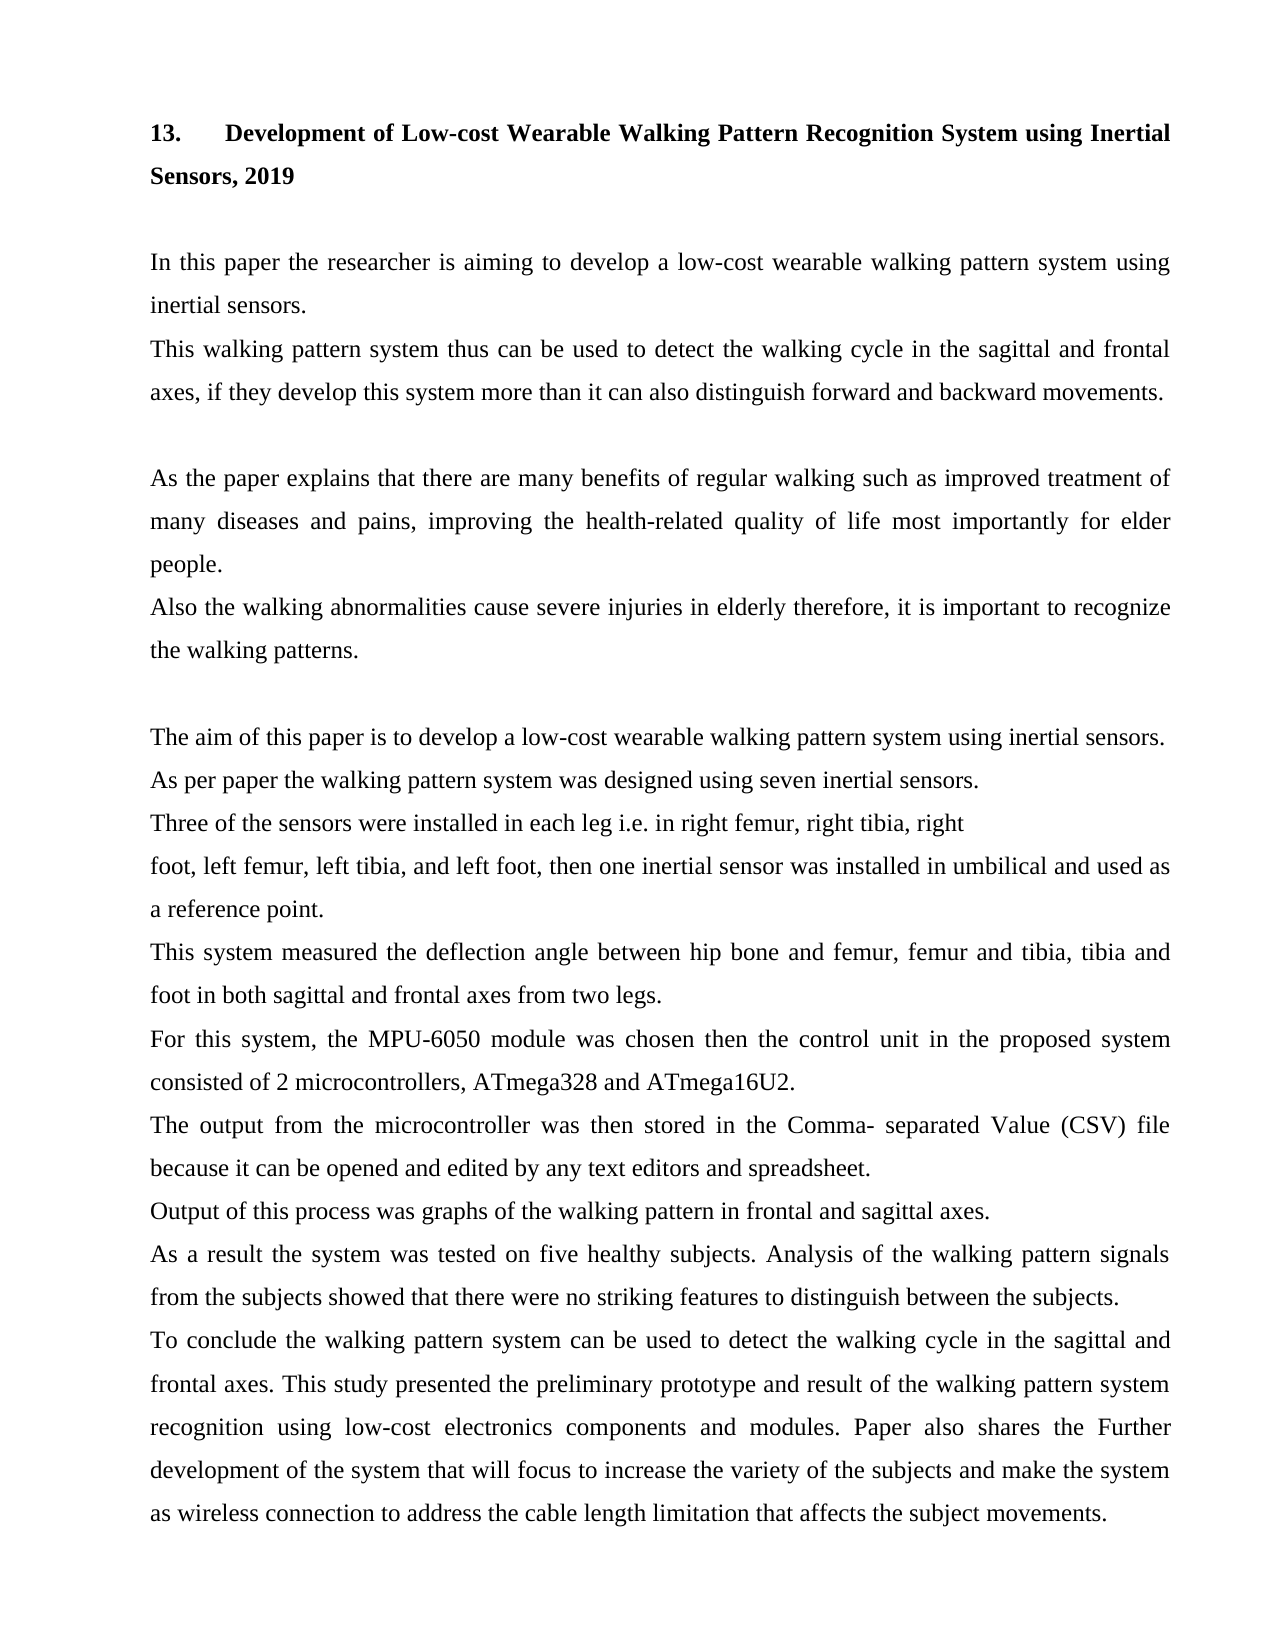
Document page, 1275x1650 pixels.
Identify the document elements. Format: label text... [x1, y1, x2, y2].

text The output from the microcontroller was then stored in the Comma- separated Value (CSV) file because it can be opened and edited by any text editors and spreadsheet. [150, 1110, 1172, 1182]
text This system measured the deflection angle between hip bone and femur, femur and tibia, tibia and foot in both sagittal and frontal axes from two legs. [150, 937, 1172, 1009]
text The aim of this paper is to develop a low-cost wearable walking pattern system using inertial sensors. [150, 722, 1172, 751]
text foot, left femur, left tibia, and left foot, then one inertial sensor was installed in umbilical and used as a reference point. [150, 851, 1172, 923]
text Also the walking abnormalities cause severe injuries in elderly therefore, it is important to recognize the walking patterns. [150, 592, 1172, 664]
subtitle Development of Low-cost Wearable Walking Pattern Recognition System using Inertial Sensors, 2019 [150, 118, 1172, 190]
text In this paper the researcher is aiming to develop a low-cost wearable walking pattern system using inertial sensors. [150, 247, 1172, 319]
text As a result the system was tested on five healthy subjects. Analysis of the walking pattern signals from the subjects showed that there were no striking features to distinguish between the subjects. [150, 1239, 1172, 1311]
text As the paper explains that there are many benefits of regular walking such as improved treatment of many diseases and pains, improving the health-related quality of life most importantly for elder people. [150, 463, 1172, 578]
text For this system, the MPU-6050 module was chosen then the control unit in the proposed system consisted of 2 microcontrollers, ATmega328 and ATmega16U2. [150, 1024, 1172, 1096]
text This walking pattern system thus can be used to detect the walking cycle in the sagittal and frontal axes, if they develop this system more than it can also distinguish forward and backward movements. [150, 334, 1172, 406]
text Three of the sensors were installed in each leg i.e. in right femur, right tibia, right [150, 808, 1172, 837]
text Output of this process was graphs of the walking pattern in frontal and sagittal axes. [150, 1196, 1172, 1225]
text As per paper the walking pattern system was designed using seven inertial sensors. [150, 765, 1172, 794]
text To conclude the walking pattern system can be used to detect the walking cycle in the sagittal and frontal axes. This study presented the preliminary prototype and result of the walking pattern system recognition using low-cost electronics components and modules. Paper also shares the Further development of the system that will focus to increase the variety of the subjects and make the system as wireless connection to address the cable length limitation that affects the subject movements. [150, 1326, 1172, 1527]
